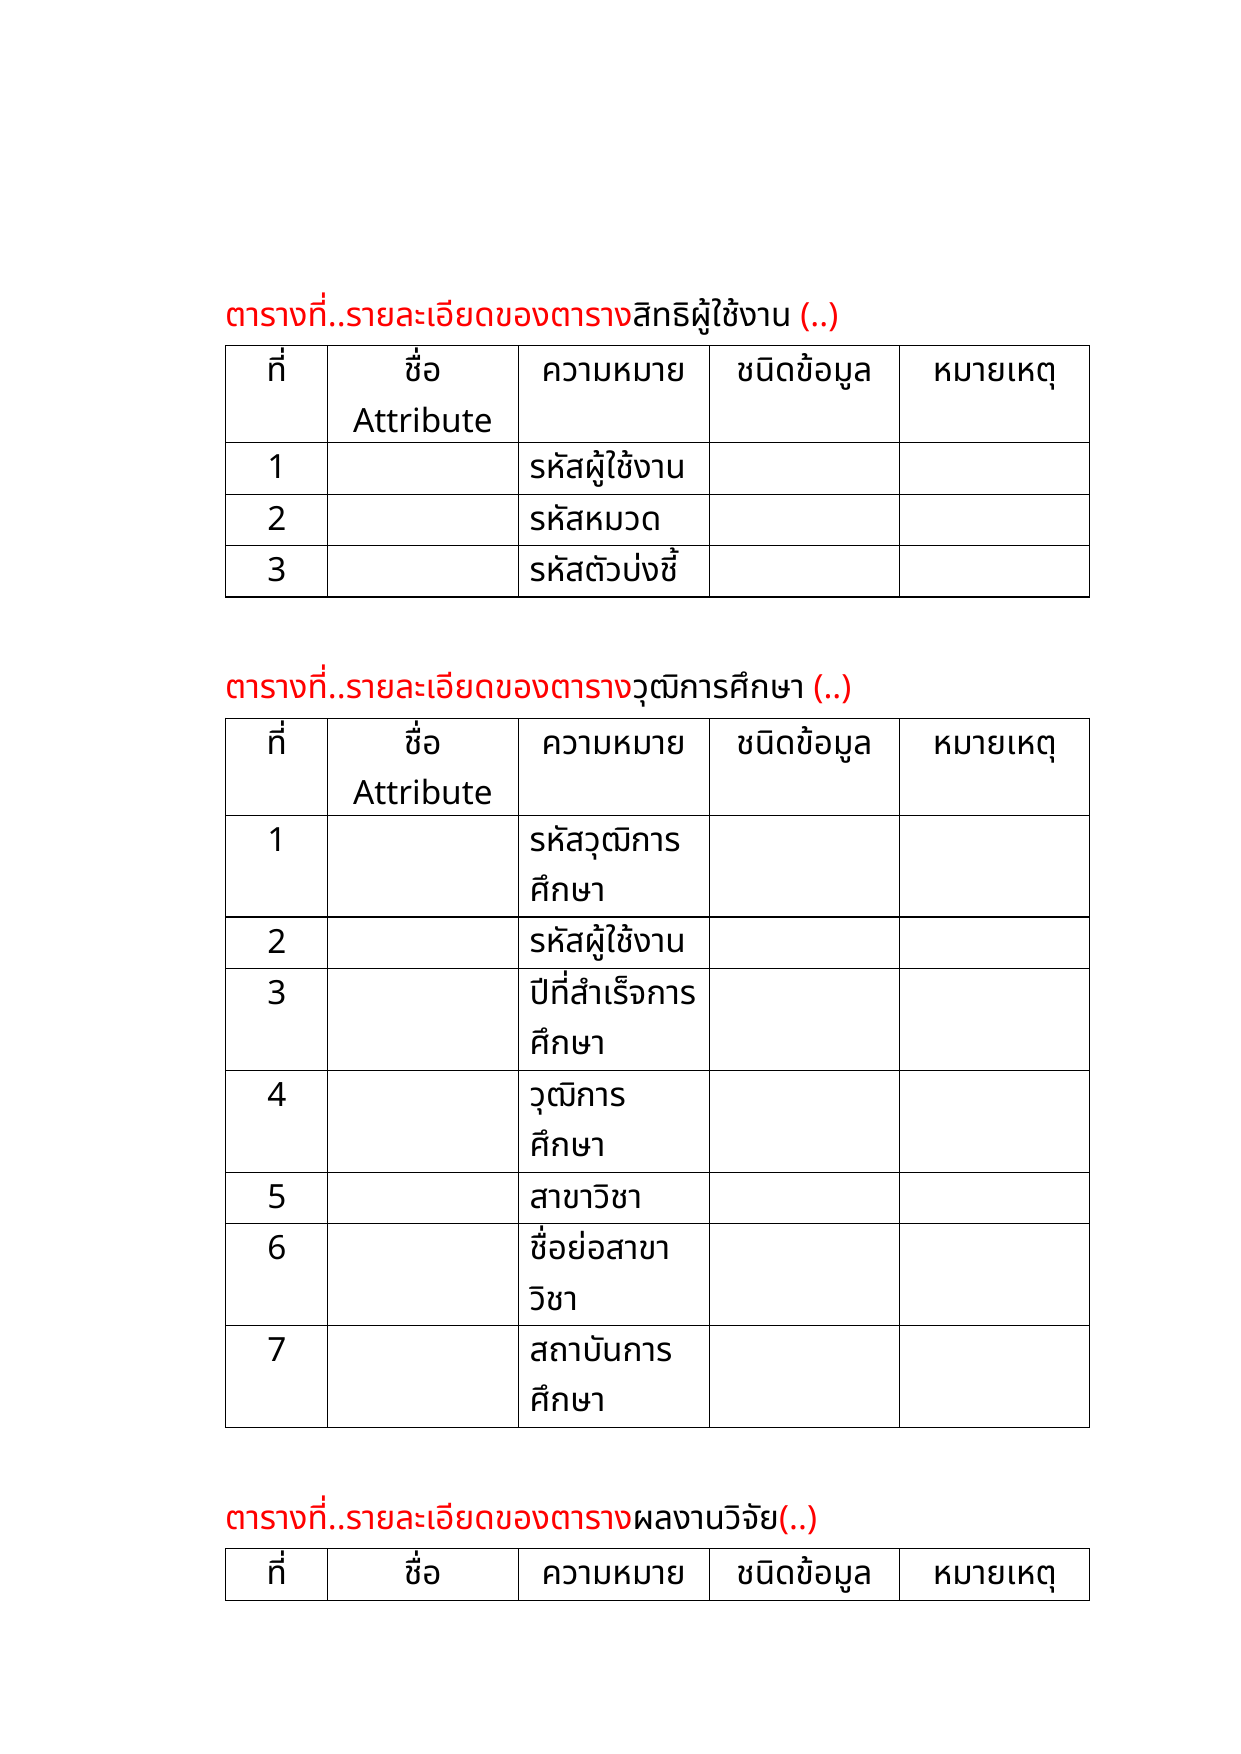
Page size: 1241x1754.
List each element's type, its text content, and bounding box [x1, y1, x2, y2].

table_cell [328, 969, 518, 1070]
table_cell 5 [226, 1173, 327, 1223]
table_cell วุฒิการศึกษา [519, 1071, 709, 1172]
table_cell [900, 495, 1089, 545]
table_cell [328, 918, 518, 968]
table_cell [710, 918, 899, 968]
table_cell 2 [226, 495, 327, 545]
table_cell 7 [226, 1326, 327, 1427]
table_cell [328, 443, 518, 493]
table_cell [710, 546, 899, 596]
table_cell [900, 443, 1089, 493]
table_cell สถาบันการศึกษา [519, 1326, 709, 1427]
table_cell [328, 816, 518, 916]
table_header ชนิดข้อมูล [710, 719, 899, 814]
table_cell 4 [226, 1071, 327, 1172]
table_cell [328, 546, 518, 596]
table_cell [328, 1224, 518, 1325]
table_cell [710, 1326, 899, 1427]
table_header หมายเหตุ [900, 719, 1089, 814]
table_cell ปีที่สำเร็จการศึกษา [519, 969, 709, 1070]
table_header ชนิดข้อมูล [710, 1549, 899, 1599]
table_cell [710, 969, 899, 1070]
table_cell [710, 443, 899, 493]
table_header ชื่อ Attribute [328, 1549, 518, 1599]
table_cell 3 [226, 546, 327, 596]
table_cell [900, 918, 1089, 968]
table_cell ชื่อย่อสาขาวิชา [519, 1224, 709, 1325]
table_cell [900, 1071, 1089, 1172]
table_cell [328, 495, 518, 545]
table_cell [710, 495, 899, 545]
table_header ที่ [226, 346, 327, 442]
table_cell รหัสตัวบ่งชี้ [519, 546, 709, 596]
table_header ที่ [226, 1549, 327, 1599]
table_cell 3 [226, 969, 327, 1070]
table_header ความหมาย [519, 719, 709, 814]
table_cell [328, 1173, 518, 1223]
table_cell [900, 969, 1089, 1070]
table_cell 1 [226, 816, 327, 916]
text ตารางที่..รายละเอียดของตารางวุฒิการศึกษา (..) [225, 663, 1090, 714]
table_header ชนิดข้อมูล [710, 346, 899, 442]
table_cell [328, 1326, 518, 1427]
table_cell 1 [226, 443, 327, 493]
table_header ความหมาย [519, 1549, 709, 1599]
table_cell รหัสผู้ใช้งาน [519, 918, 709, 968]
text ตารางที่..รายละเอียดของตารางผลงานวิจัย(..) [225, 1493, 1090, 1544]
table_cell [900, 1326, 1089, 1427]
table_cell 2 [226, 918, 327, 968]
table_header ชื่อ Attribute [328, 719, 518, 814]
table_header ความหมาย [519, 346, 709, 442]
table_cell รหัสวุฒิการศึกษา [519, 816, 709, 916]
table_cell [710, 816, 899, 916]
table_cell [710, 1224, 899, 1325]
table_cell สาขาวิชา [519, 1173, 709, 1223]
table_cell รหัสหมวด [519, 495, 709, 545]
text ตารางที่..รายละเอียดของตารางสิทธิผู้ใช้งาน (..) [225, 291, 1090, 341]
table_cell 6 [226, 1224, 327, 1325]
table_header หมายเหตุ [900, 346, 1089, 442]
table_header หมายเหตุ [900, 1549, 1089, 1599]
table_cell [900, 816, 1089, 916]
table_header ชื่อ Attribute [328, 346, 518, 442]
table_header ที่ [226, 719, 327, 814]
table_cell [900, 1173, 1089, 1223]
table_cell [710, 1173, 899, 1223]
table_cell รหัสผู้ใช้งาน [519, 443, 709, 493]
table_cell [900, 546, 1089, 596]
table_cell [328, 1071, 518, 1172]
table_cell [710, 1071, 899, 1172]
table_cell [900, 1224, 1089, 1325]
